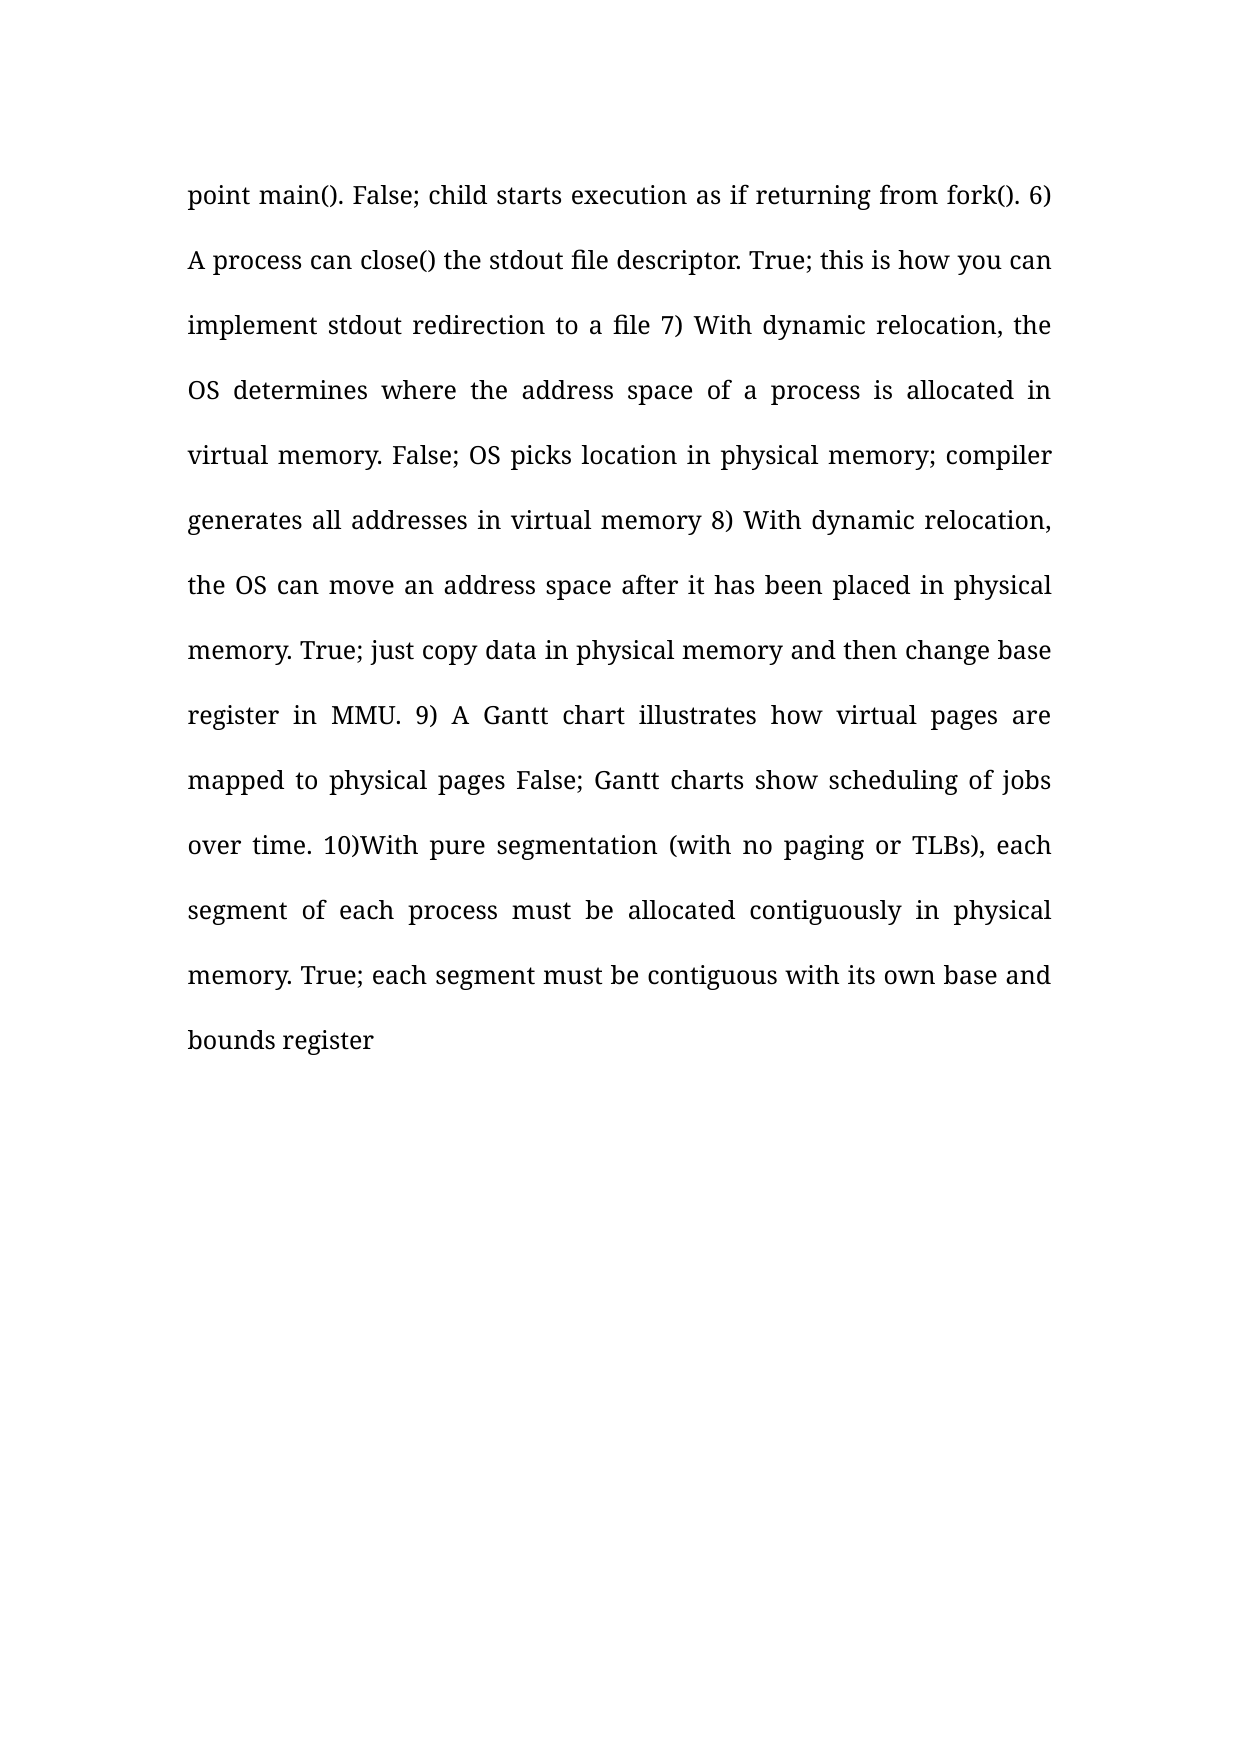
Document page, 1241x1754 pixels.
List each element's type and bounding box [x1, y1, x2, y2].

text [187, 162, 1053, 1072]
